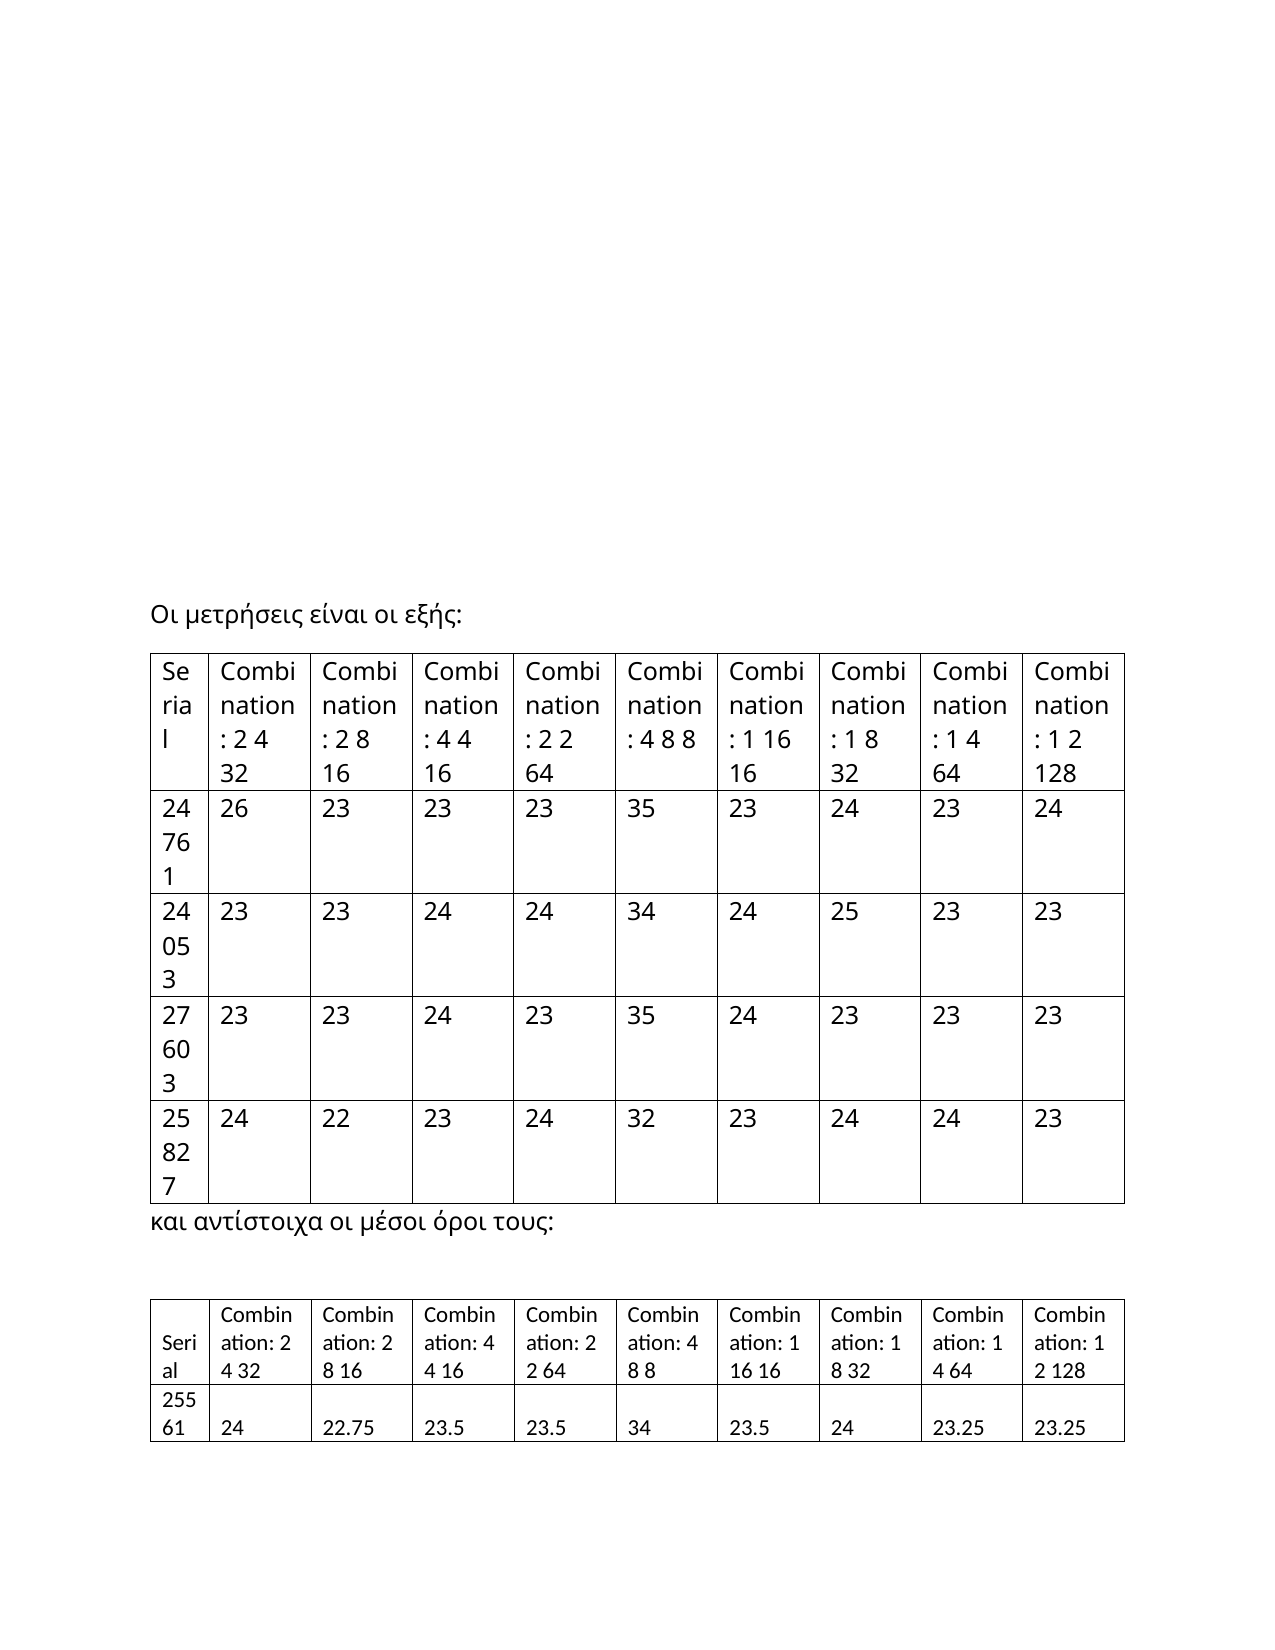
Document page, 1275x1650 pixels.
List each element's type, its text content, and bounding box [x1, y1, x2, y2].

table_cell 22 [311, 1101, 412, 1203]
table_cell 24 [413, 894, 513, 996]
table_cell 25827 [151, 1101, 208, 1203]
table_cell 24 [413, 997, 513, 1099]
table_cell 23 [209, 997, 310, 1099]
table_cell 23.5 [413, 1385, 514, 1441]
table_cell 26 [209, 791, 310, 893]
table_cell 23.5 [515, 1385, 616, 1441]
table_cell 23.5 [718, 1385, 819, 1441]
table_cell 25 [820, 894, 920, 996]
table_cell 24 [209, 1101, 310, 1203]
table_header Combination: 1 2 128 [1023, 1300, 1124, 1384]
table_cell 34 [616, 894, 717, 996]
table_cell 23 [718, 1101, 819, 1203]
table_cell 23 [921, 894, 1022, 996]
table_cell 24 [820, 1101, 920, 1203]
table_cell 24 [514, 894, 615, 996]
table_header Combination: 4 8 8 [616, 654, 717, 790]
table_header Combination: 4 8 8 [617, 1300, 717, 1384]
table_cell 23 [718, 791, 819, 893]
table_header Combination: 4 4 16 [413, 1300, 514, 1384]
table_cell 24 [514, 1101, 615, 1203]
table_cell 27603 [151, 997, 208, 1099]
table_cell 22.75 [312, 1385, 412, 1441]
table_cell 35 [616, 997, 717, 1099]
table_cell 24 [820, 791, 920, 893]
table_header Combination: 2 2 64 [514, 654, 615, 790]
table_header Combination: 1 4 64 [921, 654, 1022, 790]
table_header Combination: 2 8 16 [312, 1300, 412, 1384]
table_header Combination: 1 8 32 [820, 1300, 921, 1384]
table_cell 23 [514, 997, 615, 1099]
table_cell 23 [820, 997, 920, 1099]
table_cell 24 [820, 1385, 921, 1441]
table_cell 23 [413, 1101, 513, 1203]
table_cell 24 [718, 997, 819, 1099]
table_cell 23 [311, 894, 412, 996]
table_cell 25561 [151, 1385, 209, 1441]
table_cell 23 [413, 791, 513, 893]
table_cell 23 [311, 997, 412, 1099]
table_header Combination: 1 2 128 [1023, 654, 1124, 790]
table_header Combination: 1 4 64 [922, 1300, 1022, 1384]
table_cell 23 [209, 894, 310, 996]
table_cell 23 [921, 997, 1022, 1099]
table_header Serial [151, 654, 208, 790]
table_cell 23 [1023, 894, 1124, 996]
table_cell 32 [616, 1101, 717, 1203]
table_cell 24 [210, 1385, 311, 1441]
table_cell 34 [617, 1385, 717, 1441]
table_cell 24 [718, 894, 819, 996]
table_cell 23 [514, 791, 615, 893]
table_header Combination: 1 16 16 [718, 654, 819, 790]
table_cell 35 [616, 791, 717, 893]
table_cell 23.25 [922, 1385, 1022, 1441]
table_cell 24053 [151, 894, 208, 996]
table_cell 24 [1023, 791, 1124, 893]
table_header Combination: 2 8 16 [311, 654, 412, 790]
table_header Serial [151, 1300, 209, 1384]
table_cell 23 [1023, 997, 1124, 1099]
table_header Combination: 2 4 32 [210, 1300, 311, 1384]
table_cell 23 [1023, 1101, 1124, 1203]
text και αντίστοιχα οι μέσοι όροι τους: [150, 1204, 1125, 1277]
text Οι μετρήσεις είναι οι εξής: [150, 597, 1125, 631]
table_cell 24 [921, 1101, 1022, 1203]
table_cell 23 [921, 791, 1022, 893]
table_header Combination: 2 2 64 [515, 1300, 616, 1384]
table_cell 23 [311, 791, 412, 893]
table_cell 23.25 [1023, 1385, 1124, 1441]
table_header Combination: 1 16 16 [718, 1300, 819, 1384]
table_header Combination: 1 8 32 [820, 654, 920, 790]
table_header Combination: 4 4 16 [413, 654, 513, 790]
table_cell 24761 [151, 791, 208, 893]
table_header Combination: 2 4 32 [209, 654, 310, 790]
